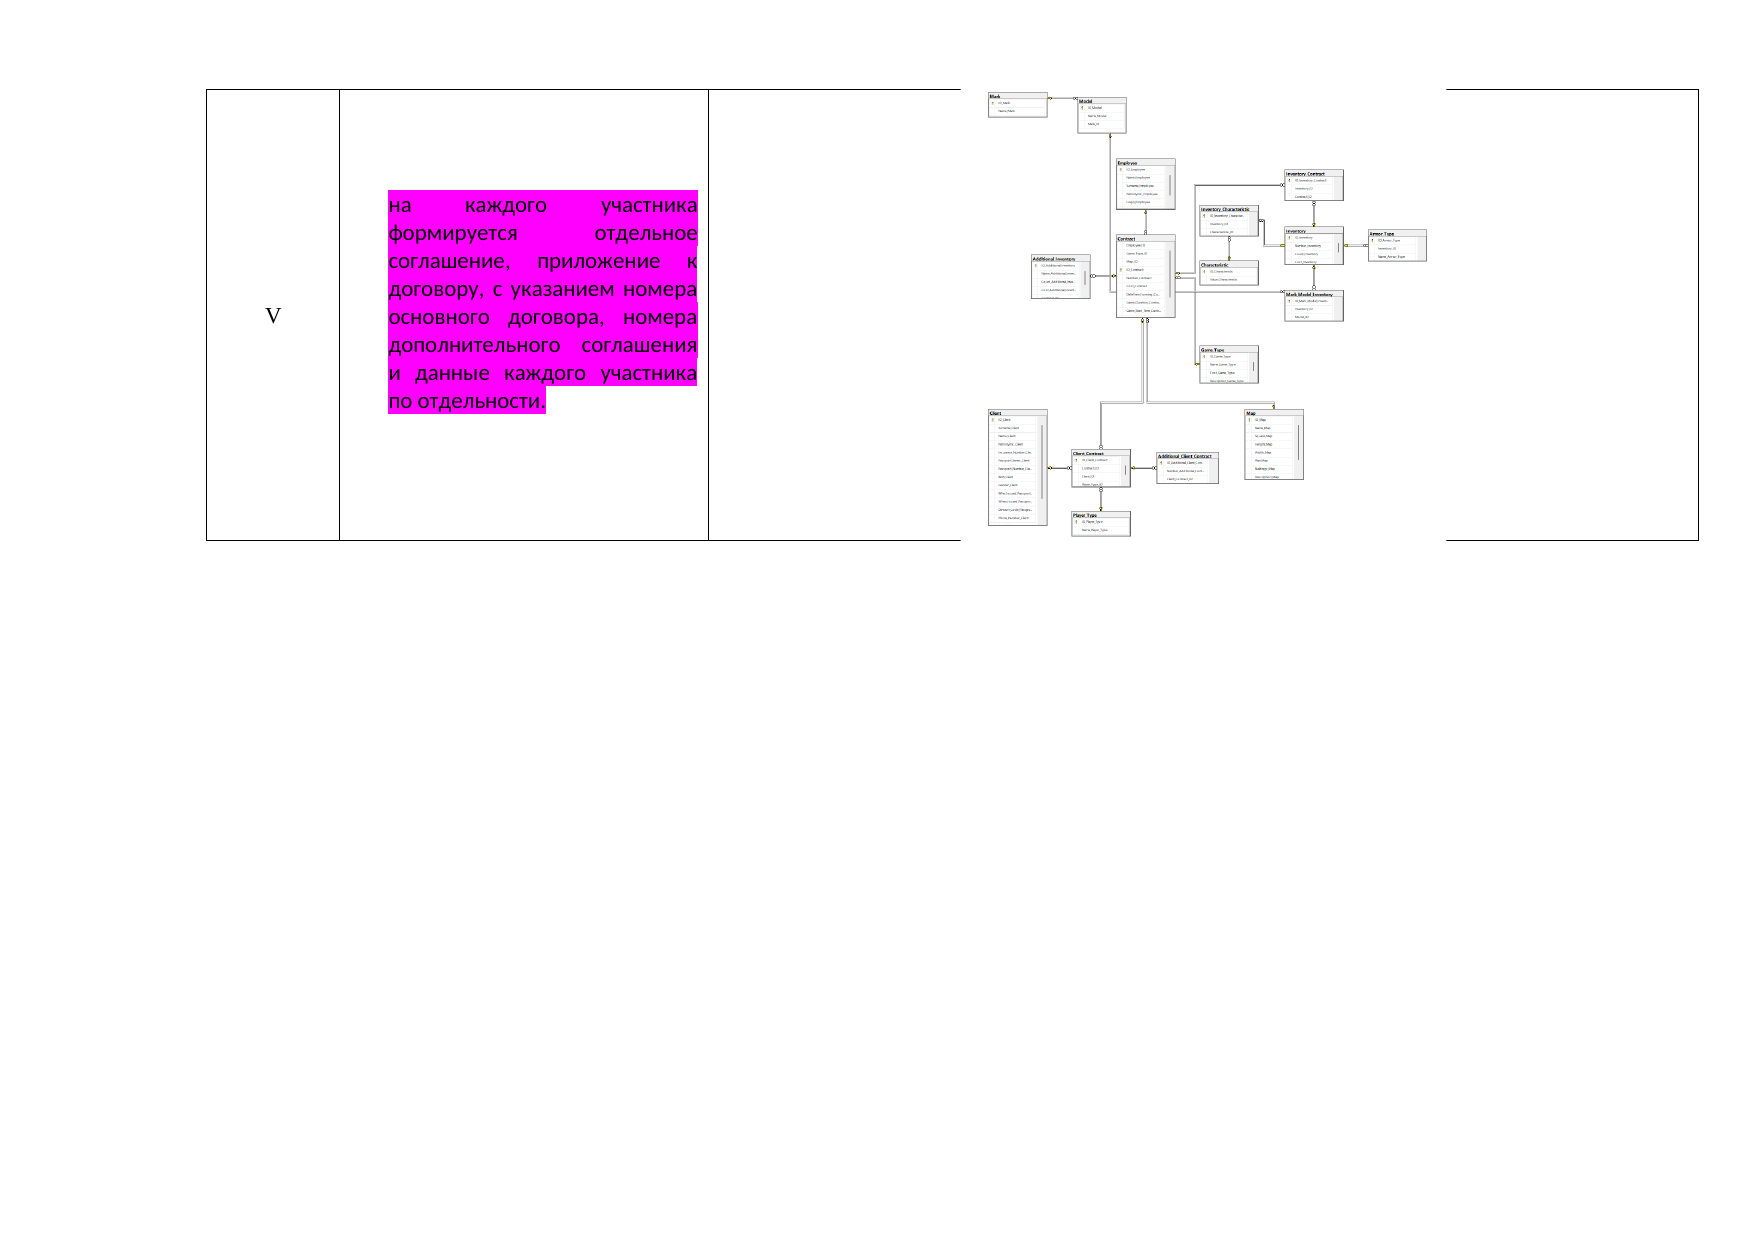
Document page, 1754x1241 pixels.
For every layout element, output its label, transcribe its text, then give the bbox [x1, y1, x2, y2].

table_cell [1447, 90, 1698, 540]
table_cell на каждого участника формируется отдельное соглашение, приложение к договору, с указанием номера основного договора, номера дополнительного соглашения и данные каждого участника по отдельности. [340, 90, 708, 540]
table_cell V [207, 90, 339, 540]
picture [960, 89, 1447, 541]
table_cell [709, 90, 960, 540]
